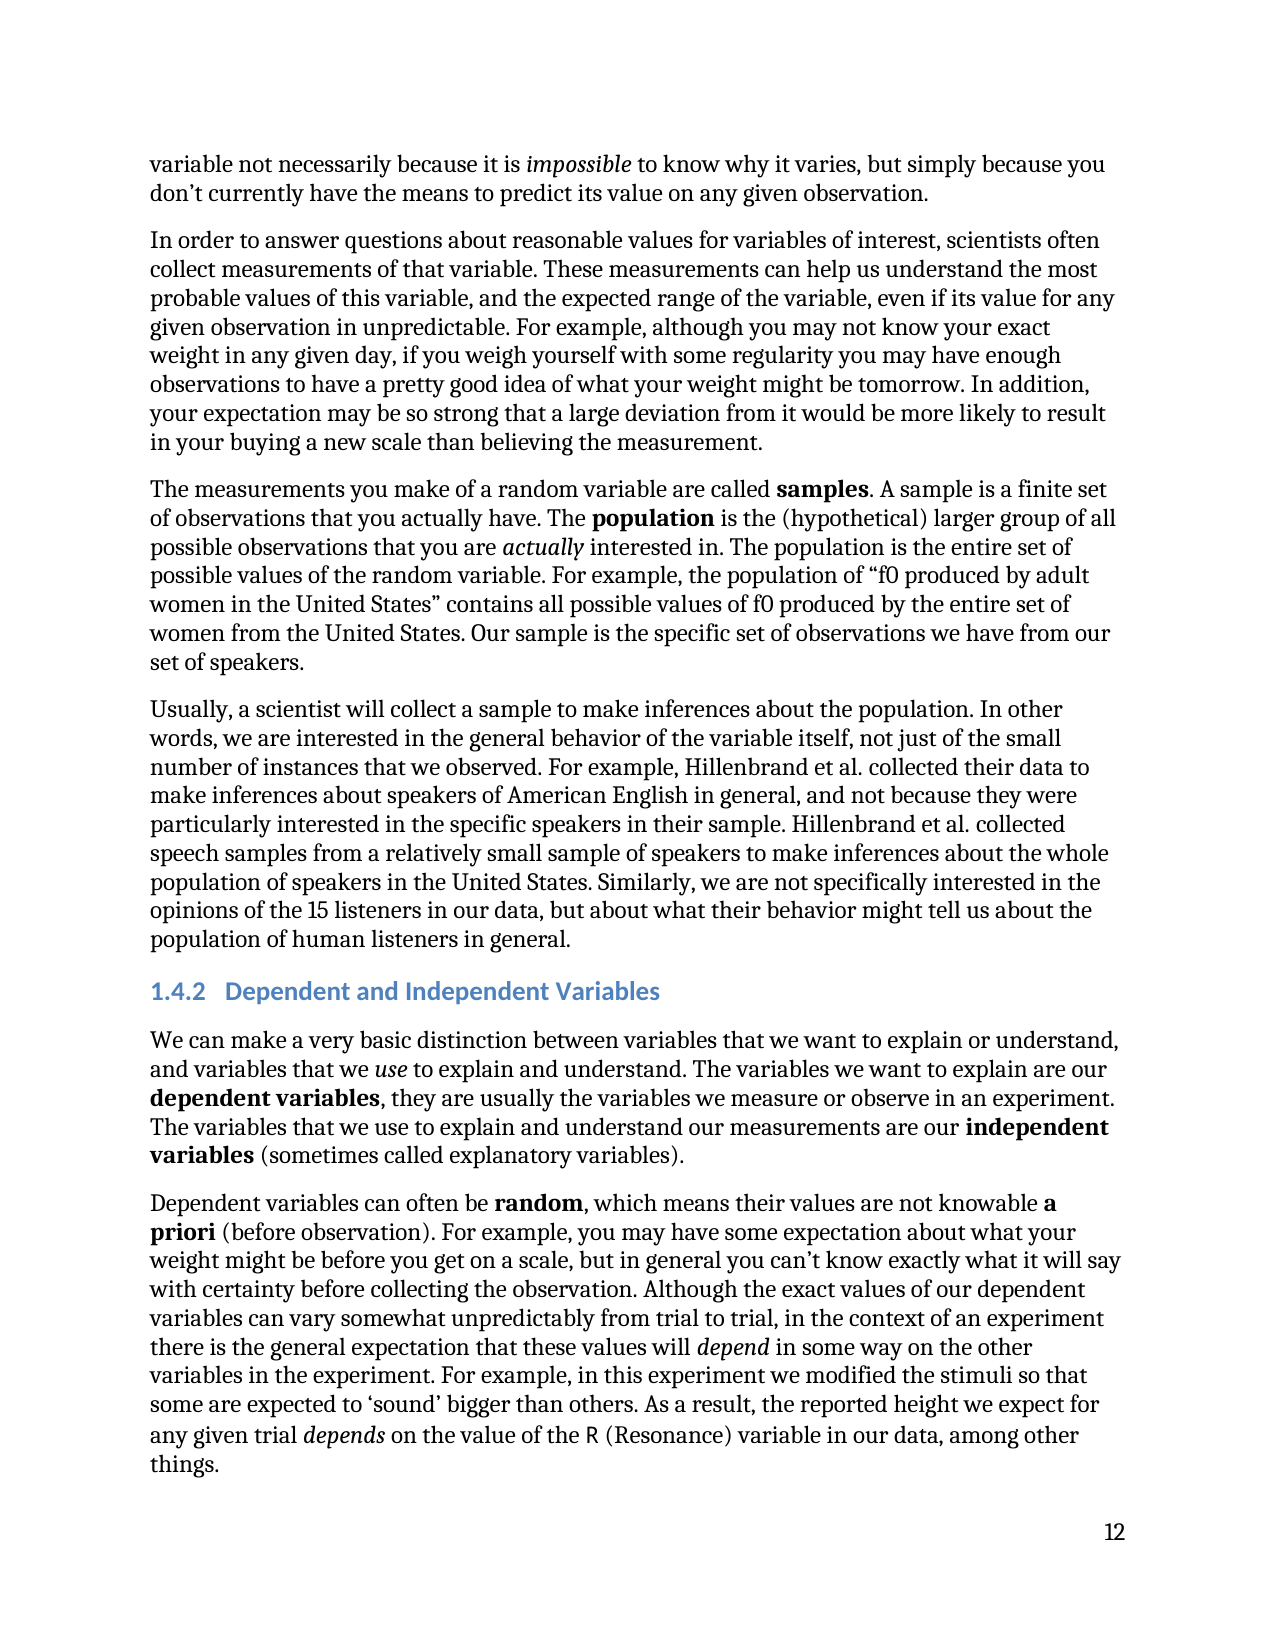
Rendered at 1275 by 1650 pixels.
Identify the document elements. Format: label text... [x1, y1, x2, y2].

text In order to answer questions about reasonable values for variables of interest, scientists often collect measurements of that variable. These measurements can help us understand the most probable values of this variable, and the expected range of the variable, even if its value for any given observation in unpredictable. For example, although you may not know your exact weight in any given day, if you weigh yourself with some regularity you may have enough observations to have a pretty good idea of what your weight might be tomorrow. In addition, your expectation may be so strong that a large deviation from it would be more likely to result in your buying a new scale than believing the measurement. [150, 226, 1125, 456]
text Usually, a scientist will collect a sample to make inferences about the population. In other words, we are interested in the general behavior of the variable itself, not just of the small number of instances that we observed. For example, Hillenbrand et al. collected their data to make inferences about speakers of American English in general, and not because they were particularly interested in the specific speakers in their sample. Hillenbrand et al. collected speech samples from a relatively small sample of speakers to make inferences about the whole population of speakers in the United States. Similarly, we are not specifically interested in the opinions of the 15 listeners in our data, but about what their behavior might tell us about the population of human listeners in general. [150, 695, 1125, 954]
subtitle 1.4.2 Dependent and Independent Variables [150, 974, 1125, 1008]
text The measurements you make of a random variable are called samples. A sample is a finite set of observations that you actually have. The population is the (hypothetical) larger group of all possible observations that you are actually interested in. The population is the entire set of possible values of the random variable. For example, the population of “f0 produced by adult women in the United States” contains all possible values of f0 produced by the entire set of women from the United States. Our sample is the specific set of observations we have from our set of speakers. [150, 475, 1125, 676]
text We can make a very basic distinction between variables that we want to explain or understand, and variables that we use to explain and understand. The variables we want to explain are our dependent variables, they are usually the variables we measure or observe in an experiment. The variables that we use to explain and understand our measurements are our independent variables (sometimes called explanatory variables). [150, 1026, 1125, 1170]
